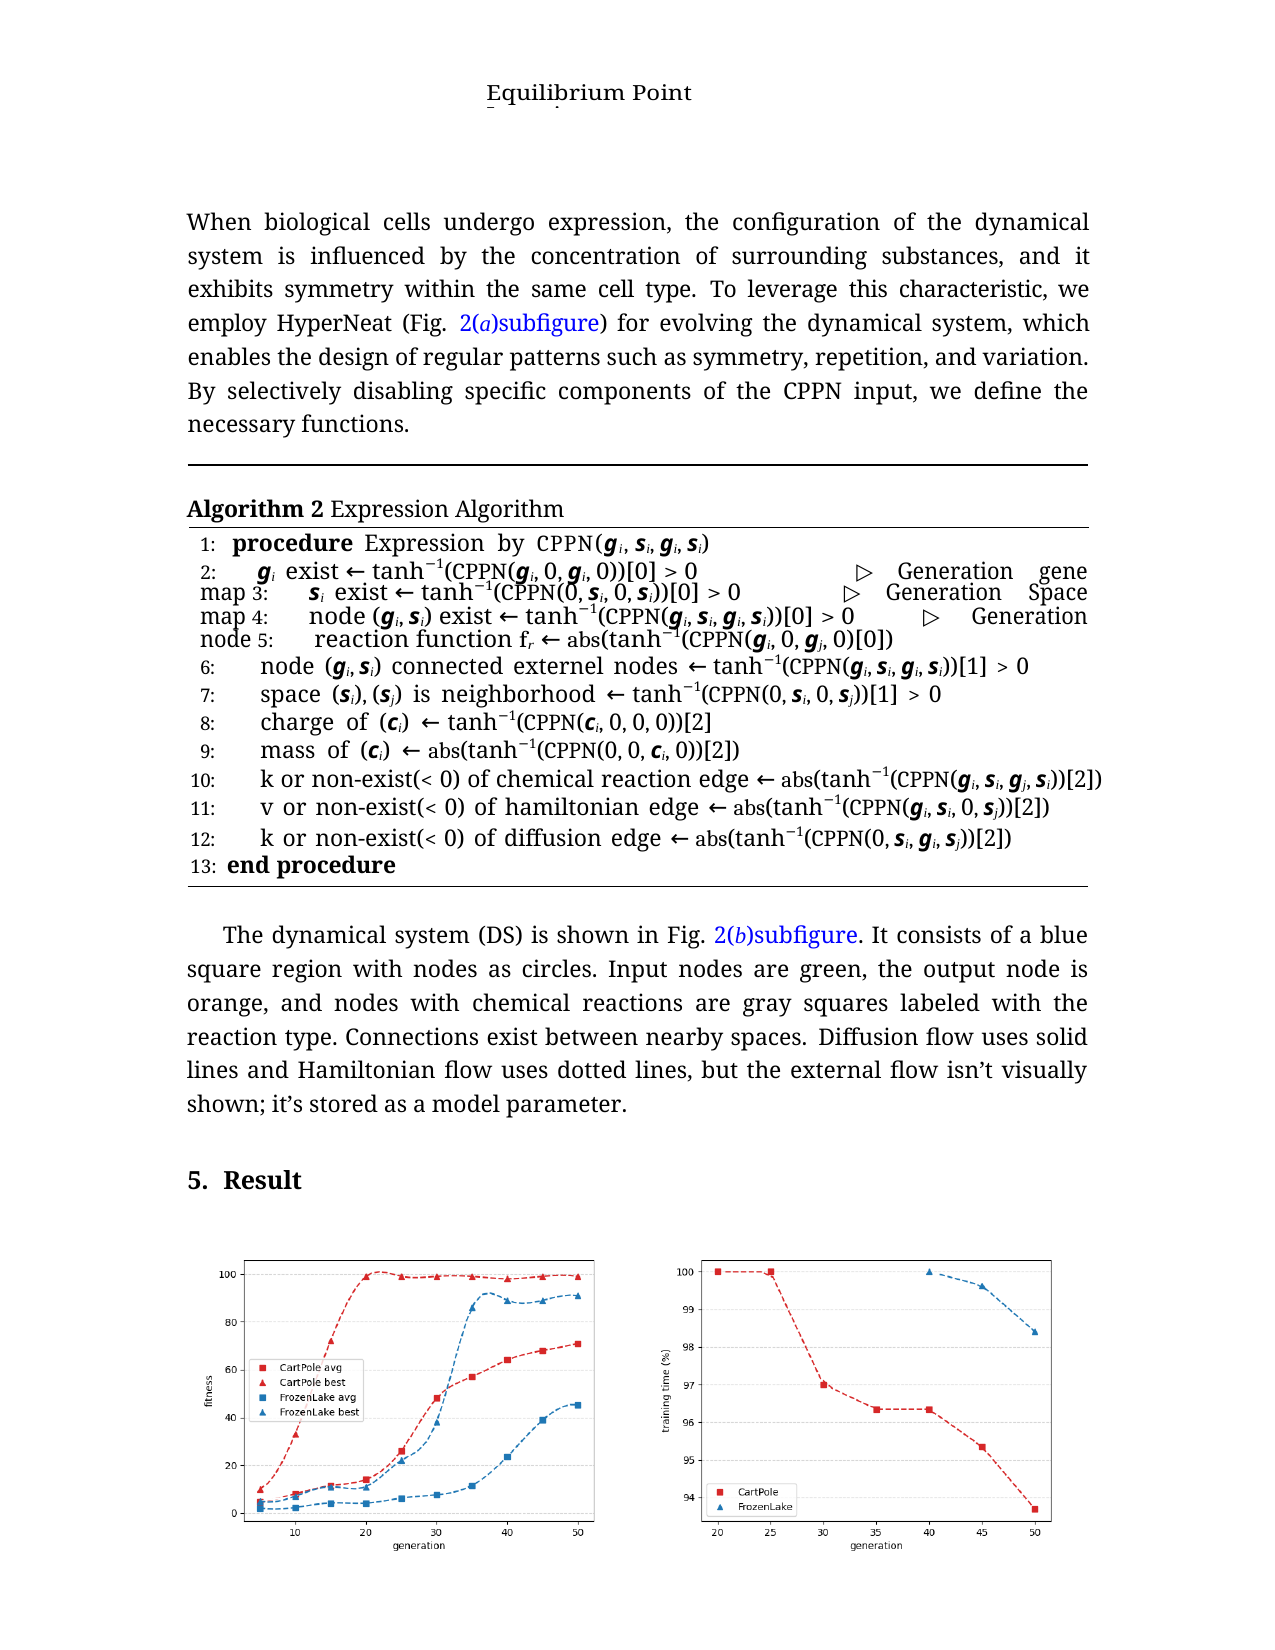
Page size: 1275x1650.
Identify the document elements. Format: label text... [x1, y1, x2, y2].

text The dynamical system (DS) is shown in Fig. 2(b)subfigure. It consists of a blue square region with nodes as circles. Input nodes are green, the output node is orange, and nodes with chemical reactions are gray squares labeled with the reaction type. Connections exist between nearby spaces. Diffusion flow uses solid lines and Hamiltonian flow uses dotted lines, but the external flow isn’t visually shown; it’s stored as a model parameter. [187, 919, 1088, 1119]
text 10: k or non-exist(< 0) of chemical reaction edge ← abs(tanh−1(CPPN(gi, si, gj, si))[2]) [190, 764, 1160, 793]
text 2: gi exist ← tanh−1(CPPN(gi, 0, gi, 0))[0] > 0 ▷ Generation gene map 3: si exist ← tanh−1(CPPN(0, si, 0, si))[0] > 0 ▷ Generation Space map 4: node (gi, si) exist ← tanh−1(CPPN(gi, si, gi, si))[0] > 0 ▷ Generation node 5: reaction function fr ← abs(tanh−1(CPPN(gi, 0, gj, 0)[0]) [200, 561, 1088, 654]
text 1: procedure Expression by CPPN(gi, si, gi, si) [200, 531, 1160, 556]
text 13: end procedure [190, 853, 1160, 878]
text 9: mass of (ci) ← abs(tanh−1(CPPN(0, 0, ci, 0))[2]) [200, 736, 1160, 764]
text 6: node (gi, si) connected externel nodes ← tanh−1(CPPN(gi, si, gi, si))[1] > 0 [200, 654, 1160, 680]
picture [204, 1260, 595, 1551]
text When biological cells undergo expression, the configuration of the dynamical system is influenced by the concentration of surrounding substances, and it exhibits symmetry within the same cell type. To leverage this characteristic, we employ HyperNeat (Fig. 2(a)subfigure) for evolving the dynamical system, which enables the design of regular patterns such as symmetry, repetition, and variation. By selectively disabling specific components of the CPPN input, we define the necessary functions. [186, 206, 1090, 439]
text Algorithm 2 Expression Algorithm [186, 493, 1160, 524]
text 12: k or non-exist(< 0) of diffusion edge ← abs(tanh−1(CPPN(0, si, gi, sj))[2]) [190, 821, 1160, 853]
text 7: space (si), (sj) is neighborhood ← tanh−1(CPPN(0, si, 0, sj))[1] > 0 [200, 680, 1160, 708]
picture [661, 1260, 1052, 1551]
subtitle Result [187, 1162, 1160, 1196]
text 11: v or non-exist(< 0) of hamiltonian edge ← abs(tanh−1(CPPN(gi, si, 0, sj))[2]) [190, 793, 1160, 821]
text 8: charge of (ci) ← tanh−1(CPPN(ci, 0, 0, 0))[2] [200, 708, 1160, 736]
